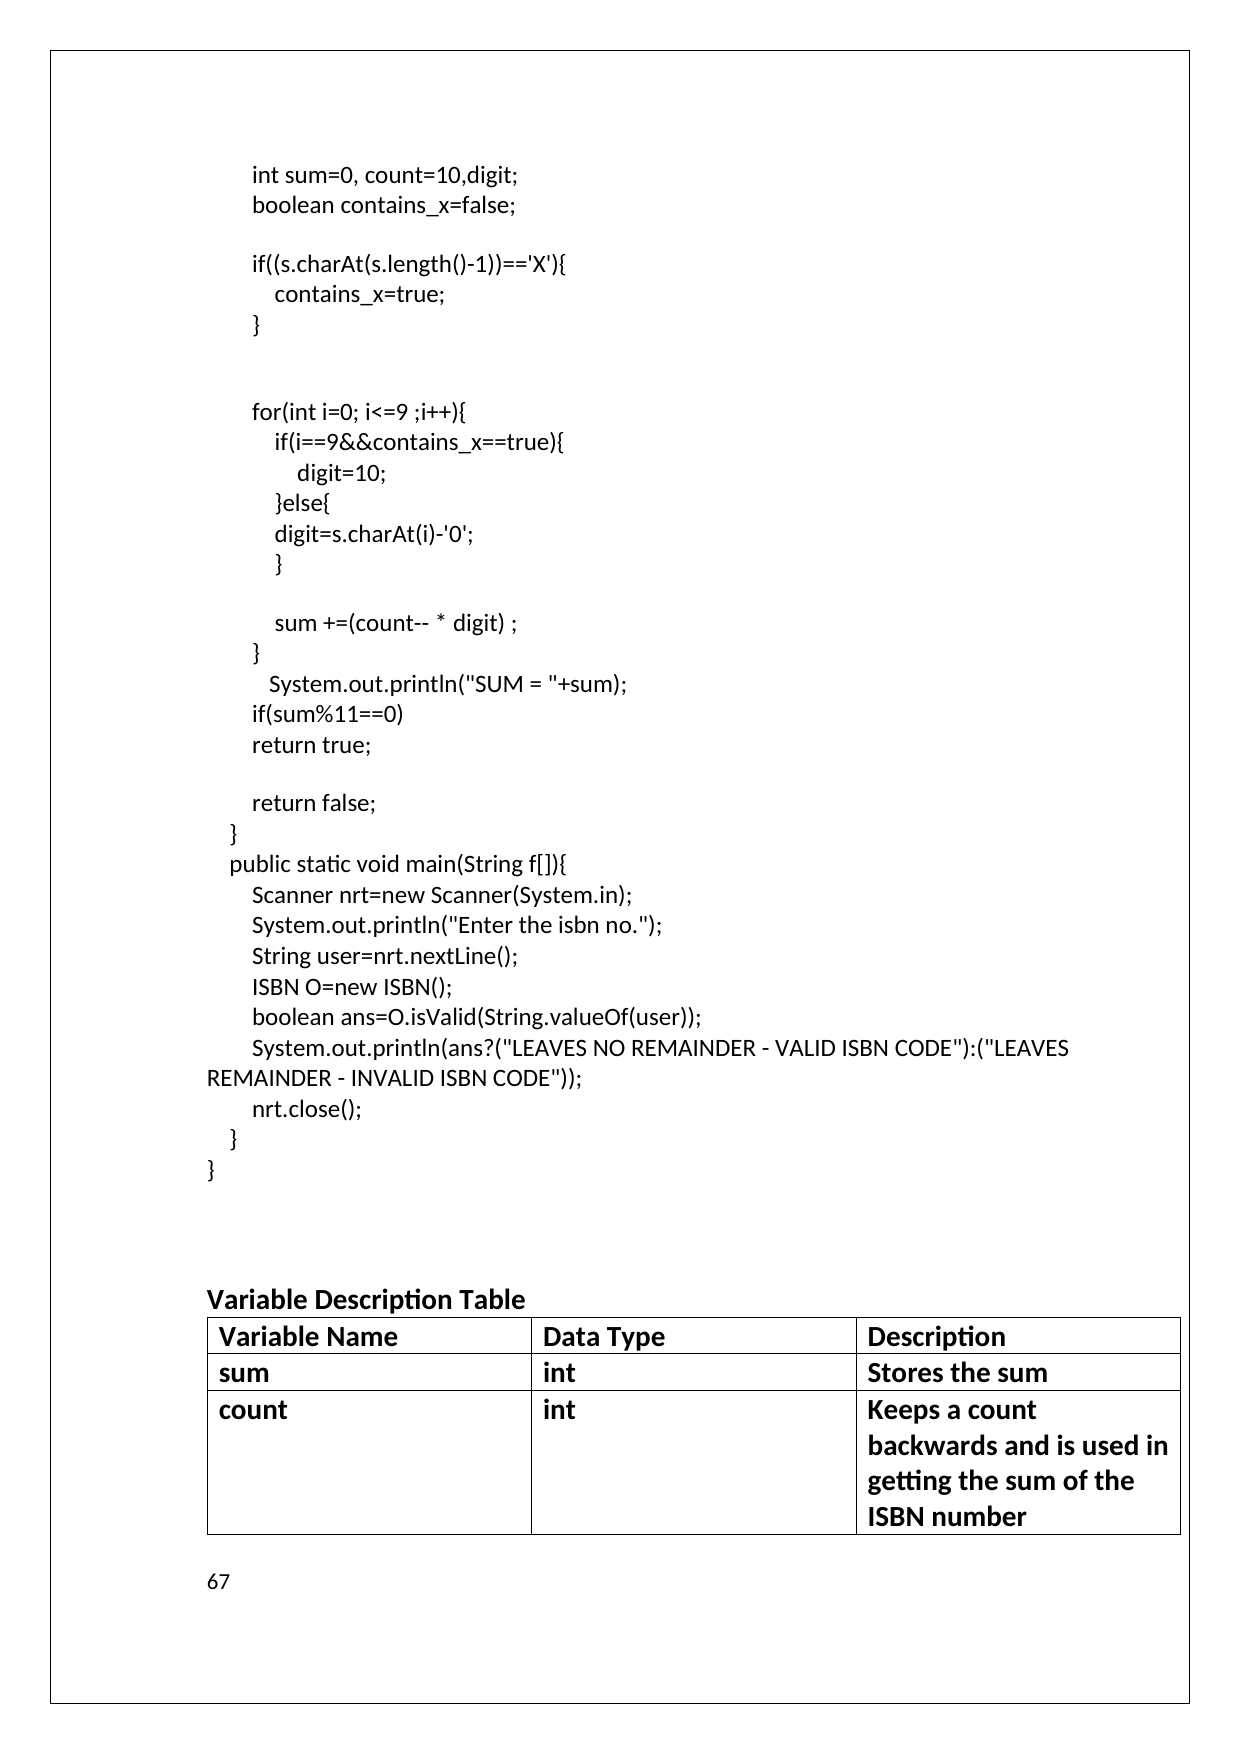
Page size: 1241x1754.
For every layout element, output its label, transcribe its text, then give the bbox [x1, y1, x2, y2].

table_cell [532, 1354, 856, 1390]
text } [207, 309, 1181, 340]
text contains_x=true; [207, 279, 1181, 309]
text digit=10; [207, 457, 1181, 487]
text ISBN O=new ISBN(); [207, 971, 1181, 1001]
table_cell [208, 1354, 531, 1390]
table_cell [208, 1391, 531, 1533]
text } [207, 1123, 1181, 1154]
text nrt.close(); [207, 1093, 1181, 1123]
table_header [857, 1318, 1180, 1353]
text public static void main(String f[]){ [207, 848, 1181, 879]
text } [207, 637, 1181, 668]
text System.out.println(ans?("LEAVES NO REMAINDER - VALID ISBN CODE"):("LEAVES REMAINDER - INVALID ISBN CODE")); [207, 1032, 1181, 1093]
text sum +=(count-- * digit) ; [207, 607, 1181, 637]
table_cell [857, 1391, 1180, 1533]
text Scanner nrt=new Scanner(System.in); [207, 879, 1181, 909]
text if(i==9&&contains_x==true){ [207, 426, 1181, 457]
text for(int i=0; i<=9 ;i++){ [207, 396, 1181, 426]
text }else{ [207, 487, 1181, 518]
text int sum=0, count=10,digit; [207, 159, 1181, 189]
text } [207, 548, 1181, 579]
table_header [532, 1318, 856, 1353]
text } [207, 1154, 1181, 1184]
text return true; [207, 729, 1181, 759]
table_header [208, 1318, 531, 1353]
text String user=nrt.nextLine(); [207, 940, 1181, 971]
text if((s.charAt(s.length()-1))=='X'){ [207, 248, 1181, 279]
text digit=s.charAt(i)-'0'; [207, 518, 1181, 548]
text return false; [207, 787, 1181, 818]
text boolean ans=O.isValid(String.valueOf(user)); [207, 1001, 1181, 1032]
text Variable Description Table [207, 1281, 1181, 1317]
text boolean contains_x=false; [207, 189, 1181, 220]
text } [207, 818, 1181, 848]
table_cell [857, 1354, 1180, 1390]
text System.out.println("Enter the isbn no."); [207, 909, 1181, 940]
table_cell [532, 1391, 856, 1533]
text if(sum%11==0) [207, 698, 1181, 729]
text System.out.println("SUM = "+sum); [207, 668, 1181, 698]
